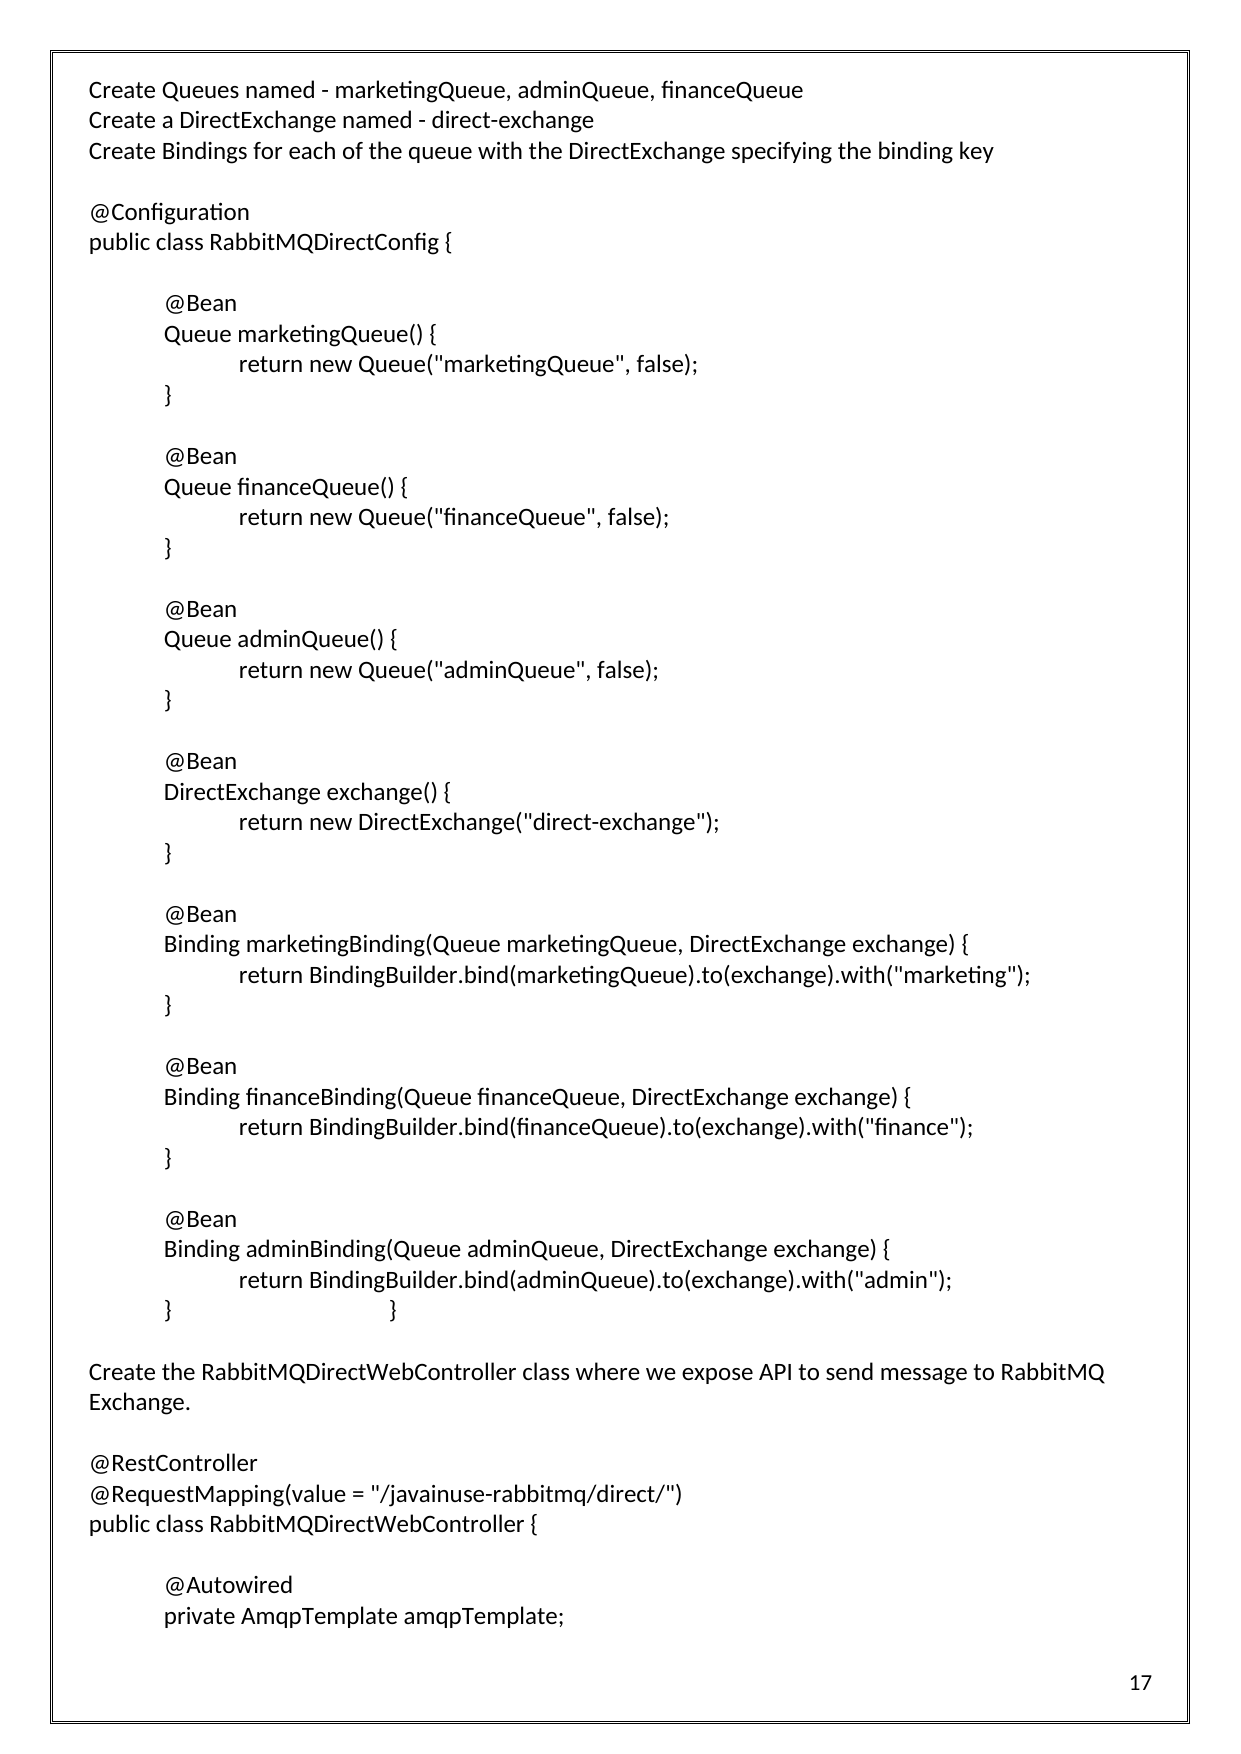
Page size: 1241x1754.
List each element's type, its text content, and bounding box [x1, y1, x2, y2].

text } [89, 684, 1152, 715]
text @Configuration [89, 196, 1152, 226]
text Create Queues named - marketingQueue, adminQueue, financeQueue [89, 74, 1152, 104]
text } [89, 837, 1152, 867]
text Create the RabbitMQDirectWebController class where we expose API to send message to RabbitMQ Exchange. [89, 1356, 1152, 1417]
text Queue adminQueue() { [89, 623, 1152, 654]
text return new Queue("adminQueue", false); [89, 654, 1152, 684]
text @Bean [89, 440, 1152, 471]
text } } [89, 1295, 1152, 1325]
text @Bean [89, 898, 1152, 928]
text @RequestMapping(value = "/javainuse-rabbitmq/direct/") [89, 1478, 1152, 1508]
text Queue financeQueue() { [89, 471, 1152, 501]
text return new DirectExchange("direct-exchange"); [89, 806, 1152, 837]
text Create Bindings for each of the queue with the DirectExchange specifying the binding key [89, 135, 1152, 165]
text @Bean [89, 287, 1152, 318]
text private AmqpTemplate amqpTemplate; [89, 1600, 1152, 1630]
text return new Queue("financeQueue", false); [89, 501, 1152, 532]
text DirectExchange exchange() { [89, 776, 1152, 806]
text Binding marketingBinding(Queue marketingQueue, DirectExchange exchange) { [89, 928, 1152, 959]
text @Bean [89, 1203, 1152, 1234]
text } [89, 1142, 1152, 1173]
text Create a DirectExchange named - direct-exchange [89, 104, 1152, 135]
text } [89, 532, 1152, 562]
text return BindingBuilder.bind(marketingQueue).to(exchange).with("marketing"); [89, 959, 1152, 989]
text @RestController [89, 1447, 1152, 1478]
text @Bean [89, 1051, 1152, 1081]
text @Autowired [89, 1569, 1152, 1600]
text return BindingBuilder.bind(financeQueue).to(exchange).with("finance"); [89, 1112, 1152, 1142]
text Queue marketingQueue() { [89, 318, 1152, 348]
text } [89, 989, 1152, 1020]
text @Bean [89, 593, 1152, 623]
text } [89, 379, 1152, 409]
text Binding adminBinding(Queue adminQueue, DirectExchange exchange) { [89, 1234, 1152, 1264]
text public class RabbitMQDirectConfig { [89, 226, 1152, 257]
text Binding financeBinding(Queue financeQueue, DirectExchange exchange) { [89, 1081, 1152, 1112]
text return new Queue("marketingQueue", false); [89, 348, 1152, 379]
text return BindingBuilder.bind(adminQueue).to(exchange).with("admin"); [89, 1264, 1152, 1295]
text public class RabbitMQDirectWebController { [89, 1508, 1152, 1539]
text @Bean [89, 745, 1152, 776]
